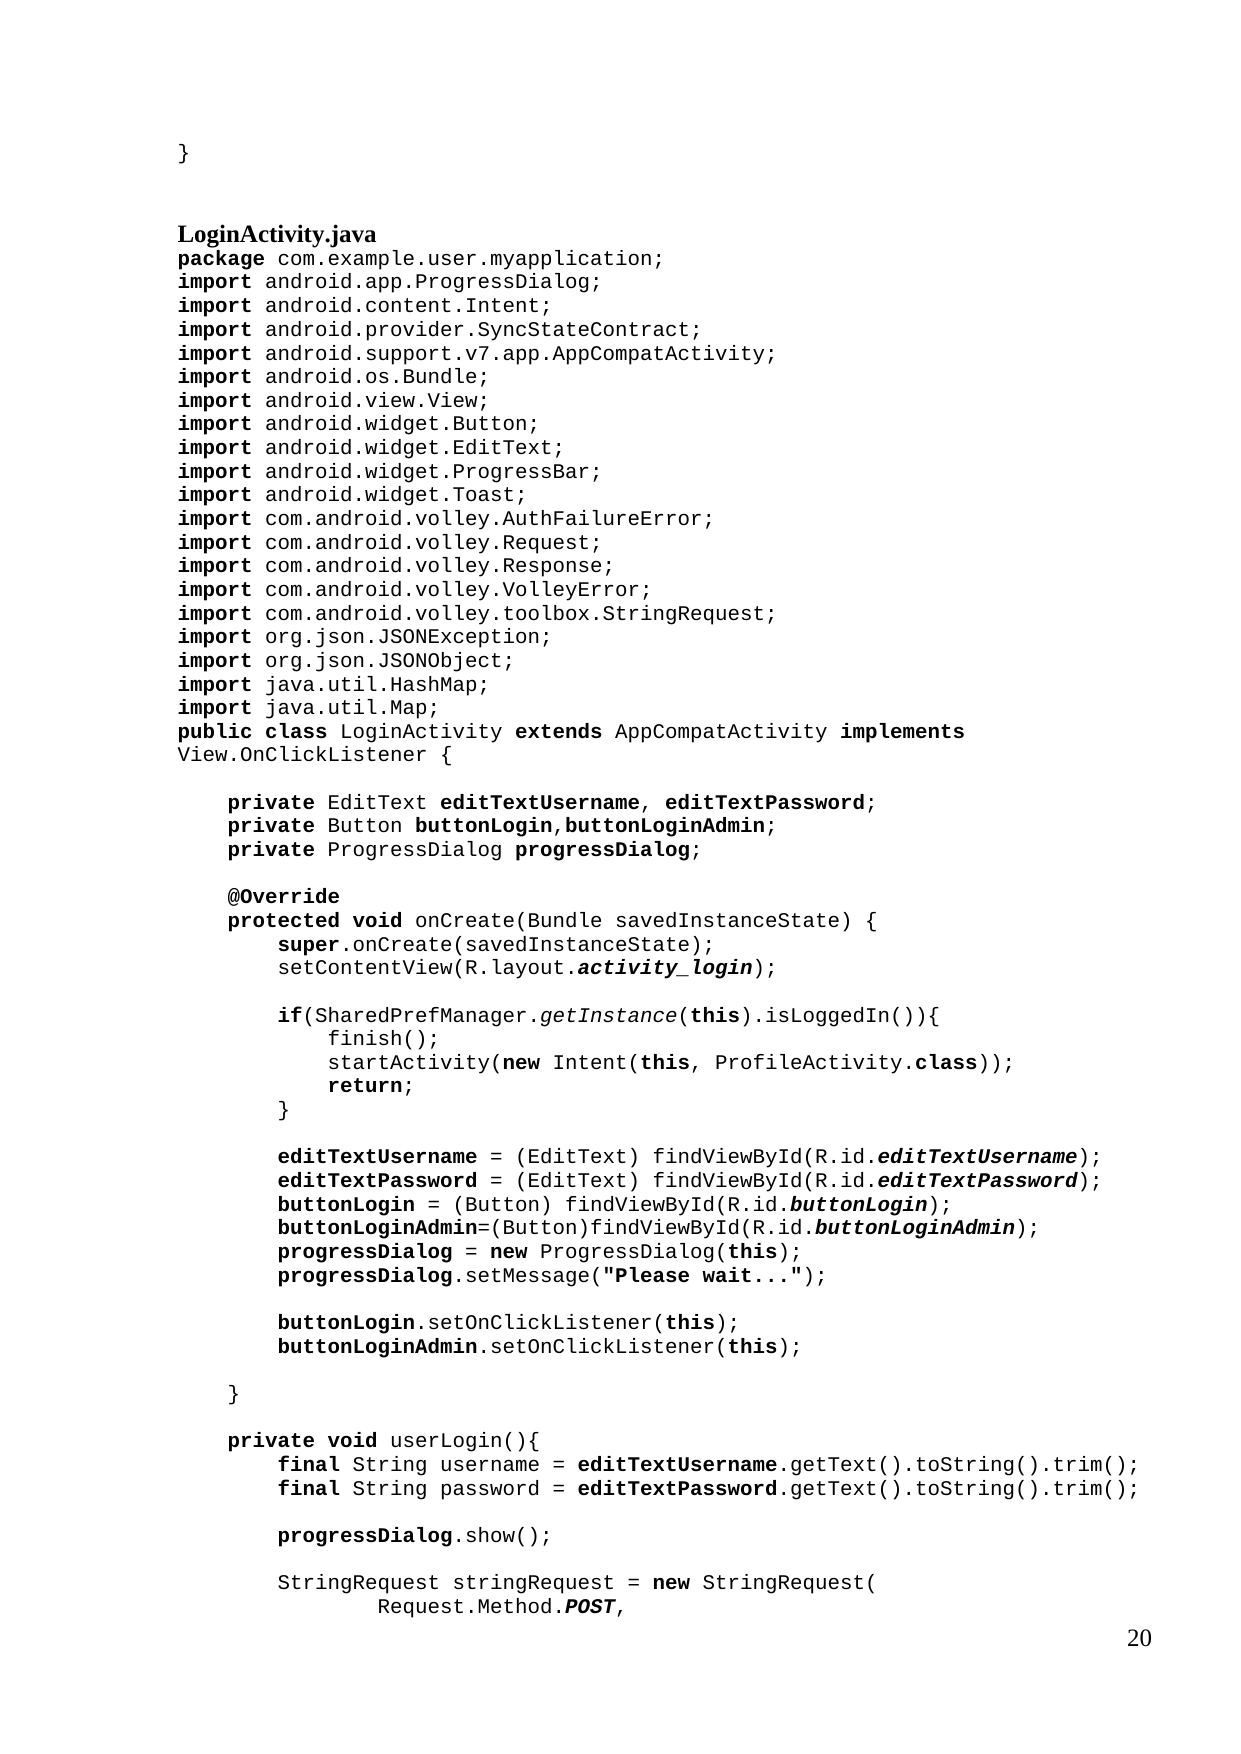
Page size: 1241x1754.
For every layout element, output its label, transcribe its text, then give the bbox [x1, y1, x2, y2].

text LoginActivity.java [177, 219, 1152, 248]
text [177, 118, 1152, 165]
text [177, 248, 1152, 1619]
